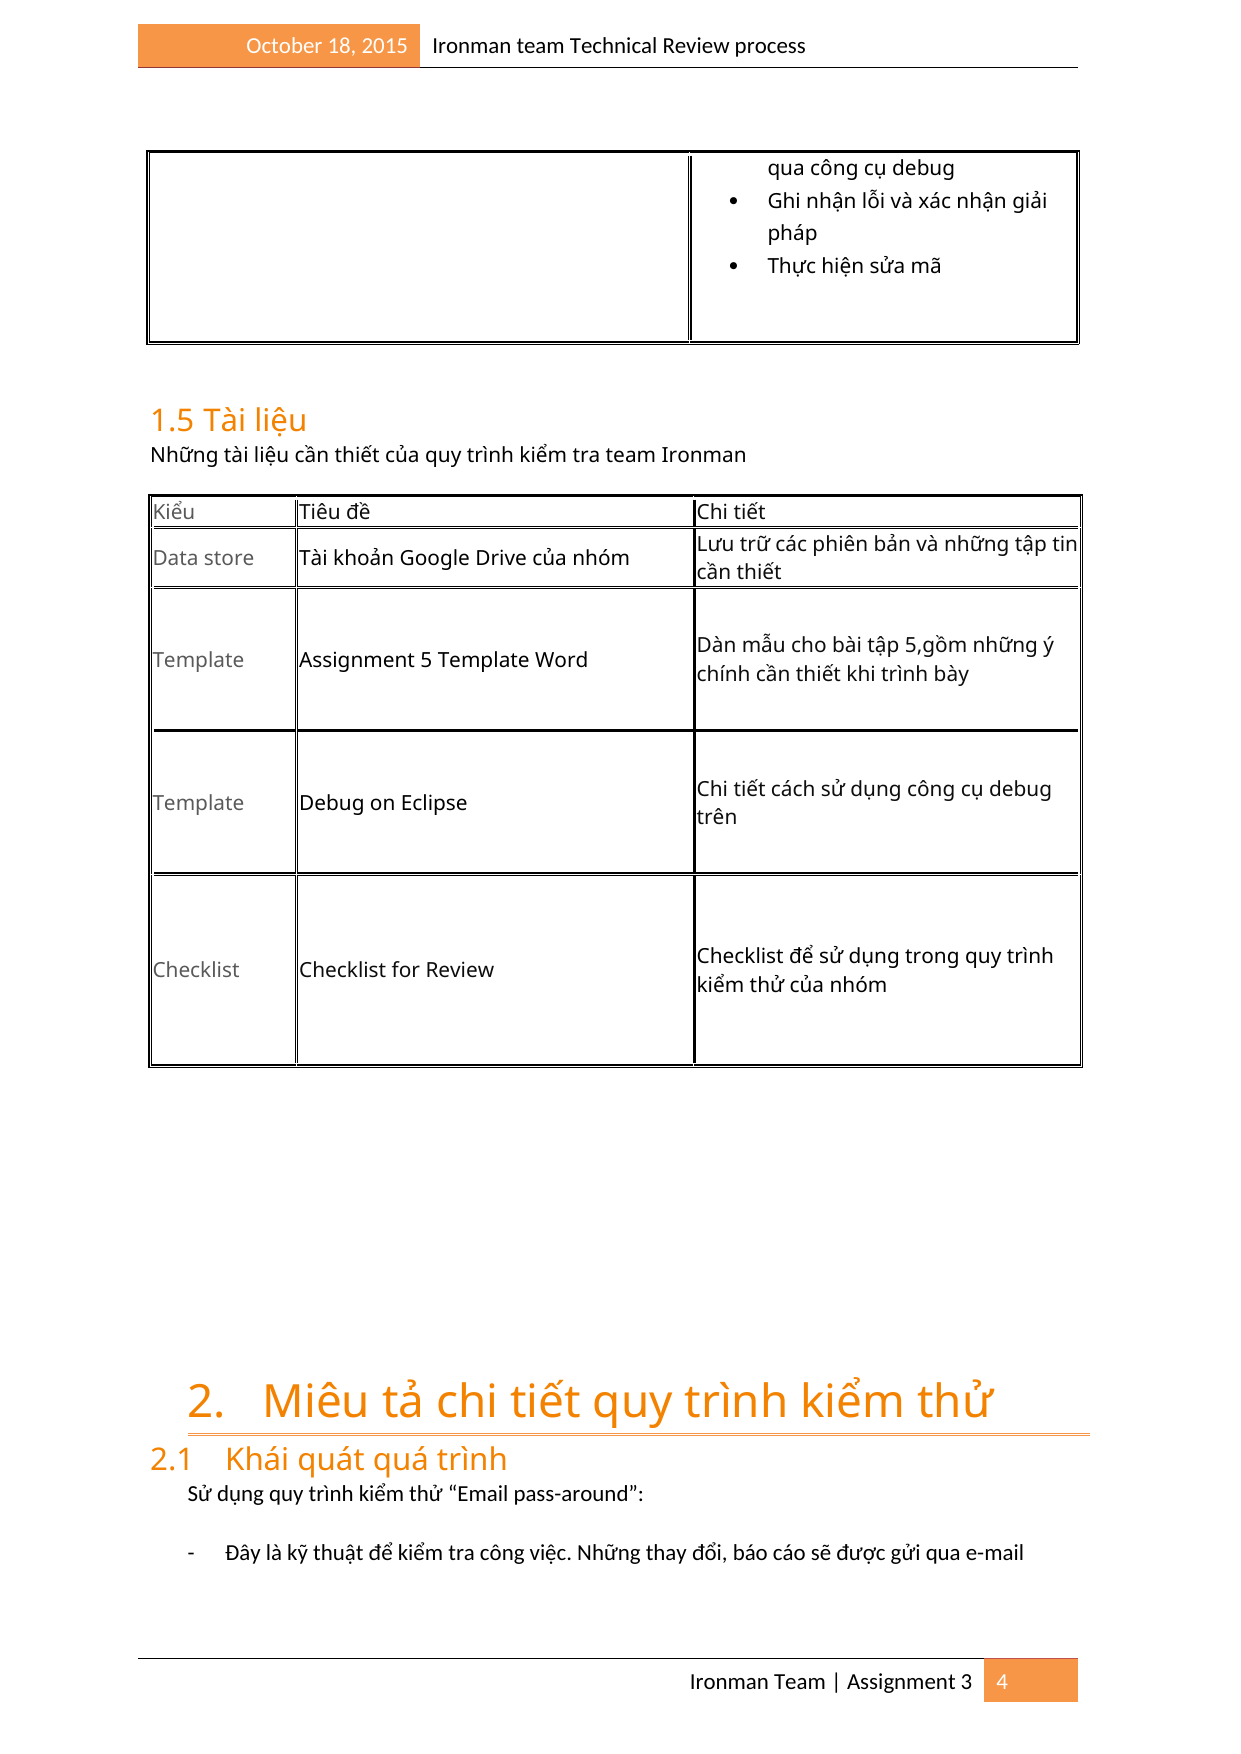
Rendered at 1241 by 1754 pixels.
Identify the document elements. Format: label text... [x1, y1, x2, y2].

table_cell Data store [150, 526, 297, 586]
table_cell Template [152, 729, 295, 872]
table_cell Checklist [152, 872, 297, 1064]
table_cell Template [150, 586, 297, 729]
table_cell Checklist để sử dụng trong quy trình kiểm thử của nhóm [694, 872, 1080, 1064]
table_cell Assignment 5 Template Word [298, 589, 693, 729]
table_header Chi tiết [694, 497, 1080, 526]
table_cell Debug on Eclipse [298, 732, 693, 872]
table_cell Dàn mẫu cho bài tập 5,gồm những ý chính cần thiết khi trình bày [694, 586, 1081, 729]
table_cell Reviewer 2 [150, 152, 690, 341]
list Khái quát quá trình [150, 1436, 1090, 1479]
table_cell Checklist for Review [297, 876, 694, 1064]
table_cell Chi tiết cách sử dụng công cụ debug trên [696, 729, 1080, 872]
table_header Tiêu đề [297, 496, 694, 526]
list Đây là kỹ thuật để kiểm tra công việc. Những thay đổi, báo cáo sẽ được gửi qua e-mail [187, 1538, 1090, 1566]
table_header Kiểu [152, 497, 297, 526]
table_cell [690, 153, 1076, 341]
text Sử dụng quy trình kiểm thử “Email pass-around”: [150, 1479, 1090, 1507]
table_cell Tài khoản Google Drive của nhóm [298, 529, 693, 586]
text Những tài liệu cần thiết của quy trình kiểm tra team Ironman [150, 441, 1090, 469]
list Tài liệu [150, 398, 1090, 441]
list Miêu tả chi tiết quy trình kiểm thử [187, 1369, 1090, 1436]
table_cell Lưu trữ các phiên bản và những tập tin cần thiết [694, 526, 1081, 586]
